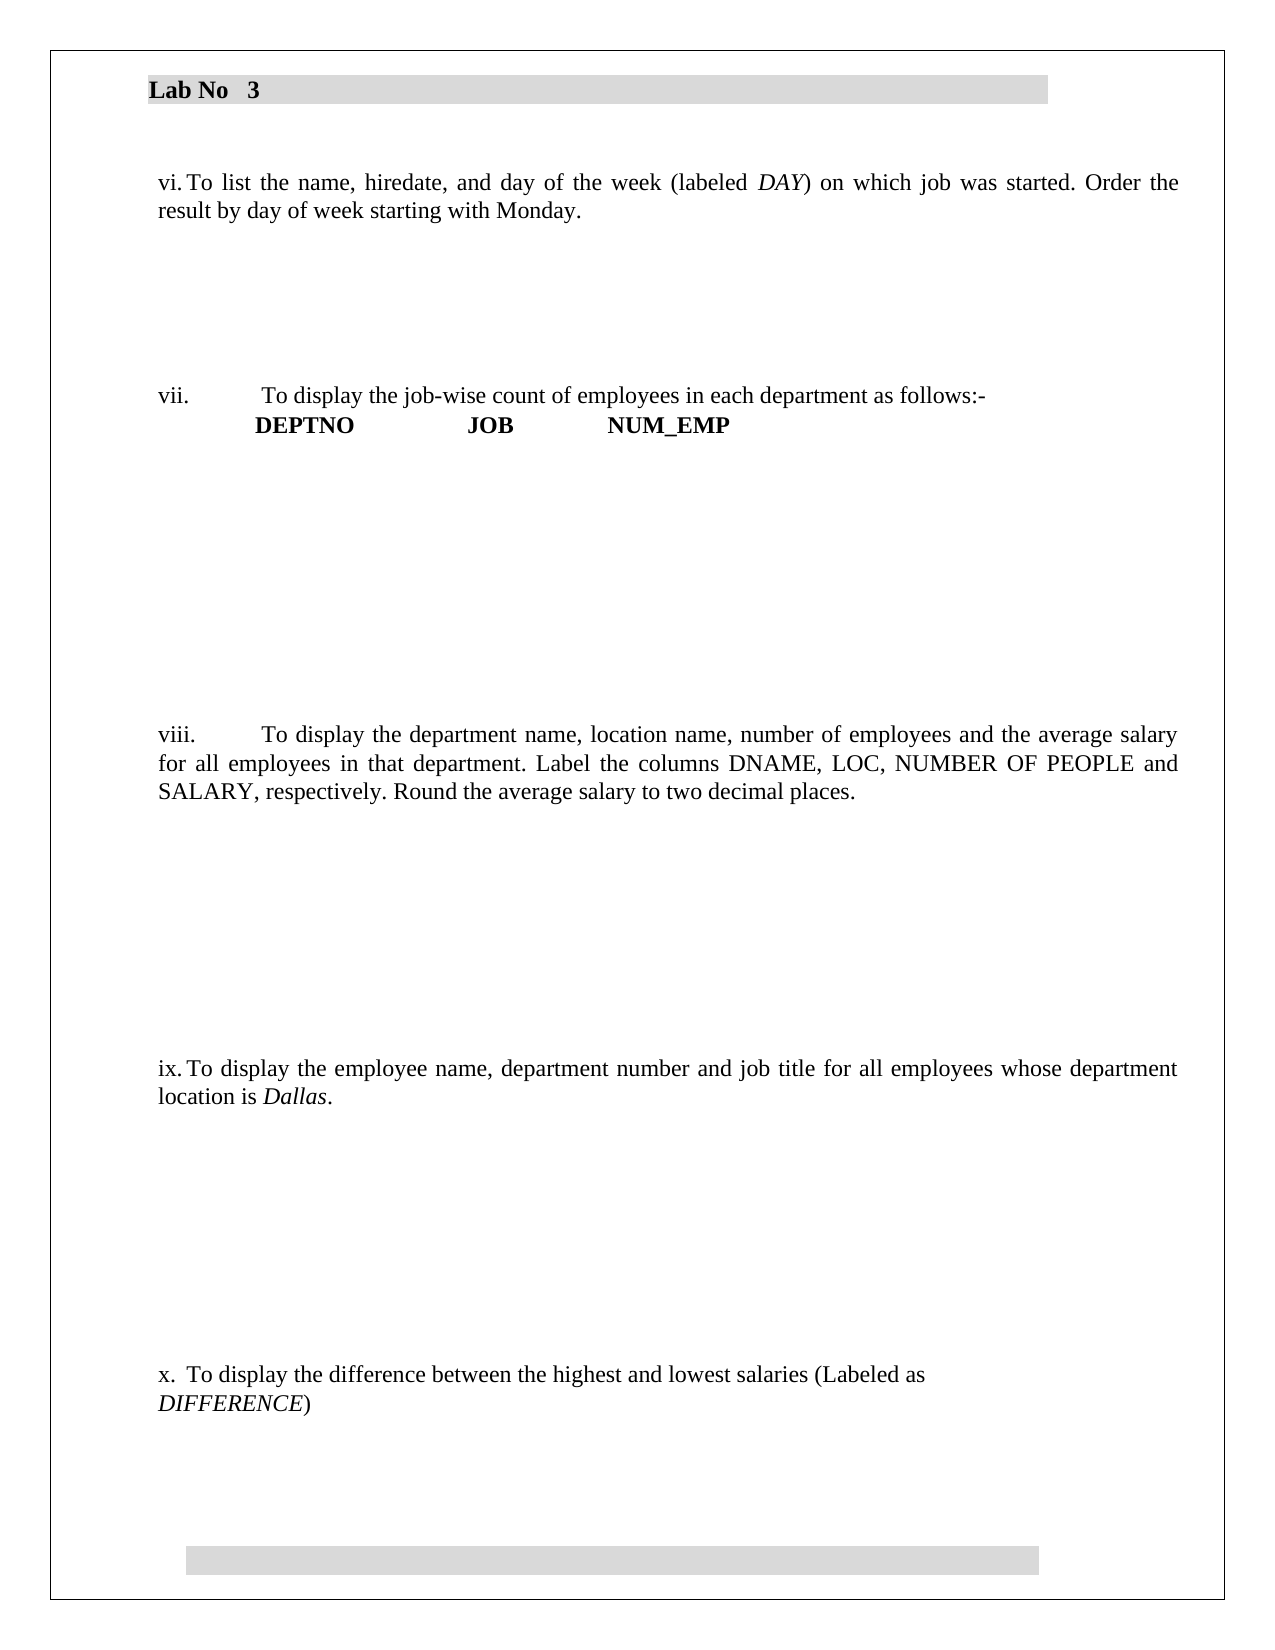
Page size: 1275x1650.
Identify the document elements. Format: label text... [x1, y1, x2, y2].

list To list the name, hiredate, and day of the week (labeled DAY) on which job was started. Order the result by day of week starting with Monday. [158, 168, 1180, 224]
list To display the department name, location name, number of employees and the average salary for all employees in that department. Label the columns DNAME, LOC, NUMBER OF PEOPLE and SALARY, respectively. Round the average salary to two decimal places. [158, 720, 1180, 804]
text DEPTNO JOB NUM_EMP [158, 411, 1180, 438]
list To display the job-wise count of employees in each department as follows:- [158, 381, 1180, 409]
list To display the employee name, department number and job title for all employees whose department location is Dallas. [158, 1053, 1180, 1109]
list To display the difference between the highest and lowest salaries (Labeled as [158, 1360, 1180, 1387]
text DIFFERENCE) [158, 1389, 1180, 1417]
